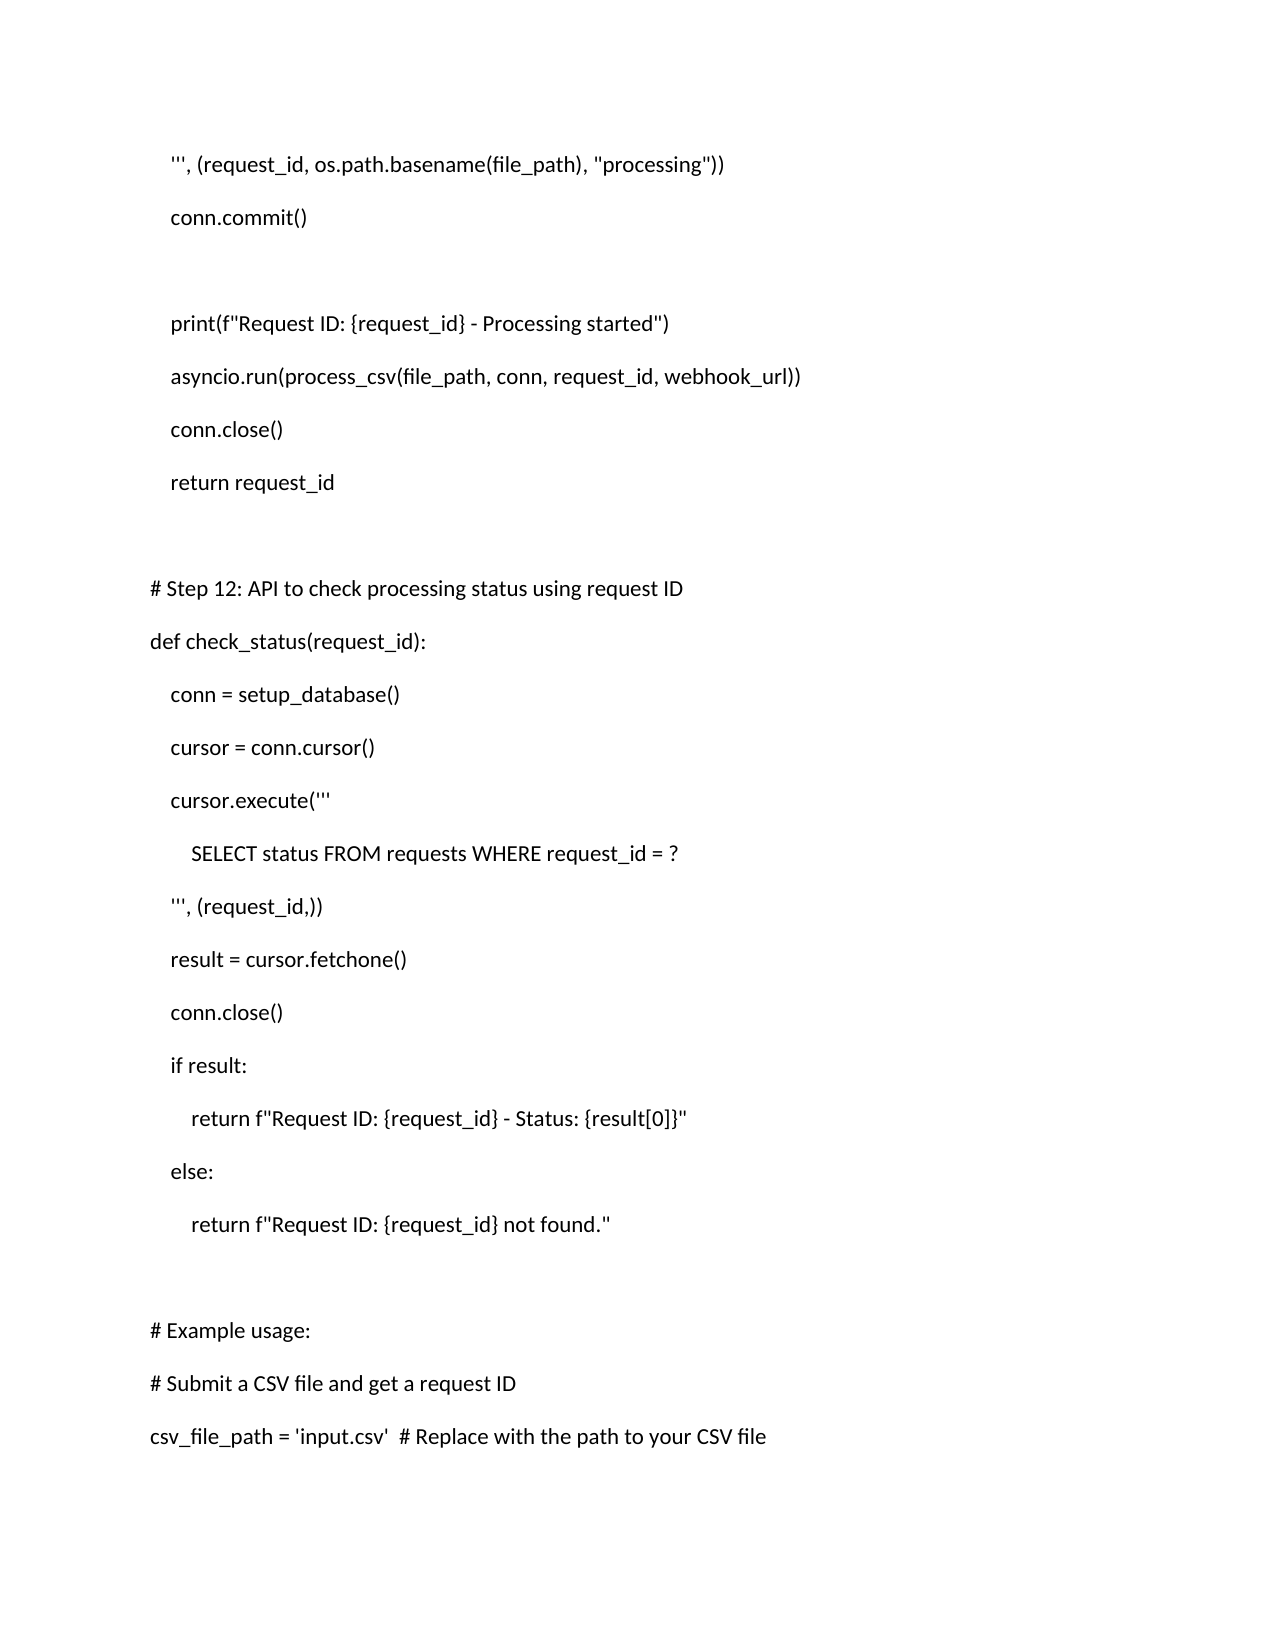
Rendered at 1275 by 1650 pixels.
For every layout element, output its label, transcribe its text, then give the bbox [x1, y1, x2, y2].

text result = cursor.fetchone() [150, 945, 1125, 973]
text conn.commit() [150, 203, 1125, 231]
text conn.close() [150, 415, 1125, 443]
text def check_status(request_id): [150, 627, 1125, 655]
text return request_id [150, 468, 1125, 496]
text return f"Request ID: {request_id} - Status: {result[0]}" [150, 1104, 1125, 1132]
text print(f"Request ID: {request_id} - Processing started") [150, 309, 1125, 337]
text return f"Request ID: {request_id} not found." [150, 1210, 1125, 1238]
text csv_file_path = 'input.csv' # Replace with the path to your CSV file [150, 1422, 1125, 1451]
text asyncio.run(process_csv(file_path, conn, request_id, webhook_url)) [150, 362, 1125, 390]
text else: [150, 1157, 1125, 1185]
text conn.close() [150, 998, 1125, 1026]
text cursor.execute(''' [150, 786, 1125, 814]
text ''', (request_id, os.path.basename(file_path), "processing")) [150, 150, 1125, 178]
text conn = setup_database() [150, 680, 1125, 708]
text # Submit a CSV file and get a request ID [150, 1369, 1125, 1397]
text ''', (request_id,)) [150, 892, 1125, 920]
text if result: [150, 1051, 1125, 1079]
text cursor = conn.cursor() [150, 733, 1125, 761]
text # Example usage: [150, 1316, 1125, 1344]
text SELECT status FROM requests WHERE request_id = ? [150, 839, 1125, 867]
text # Step 12: API to check processing status using request ID [150, 574, 1125, 602]
